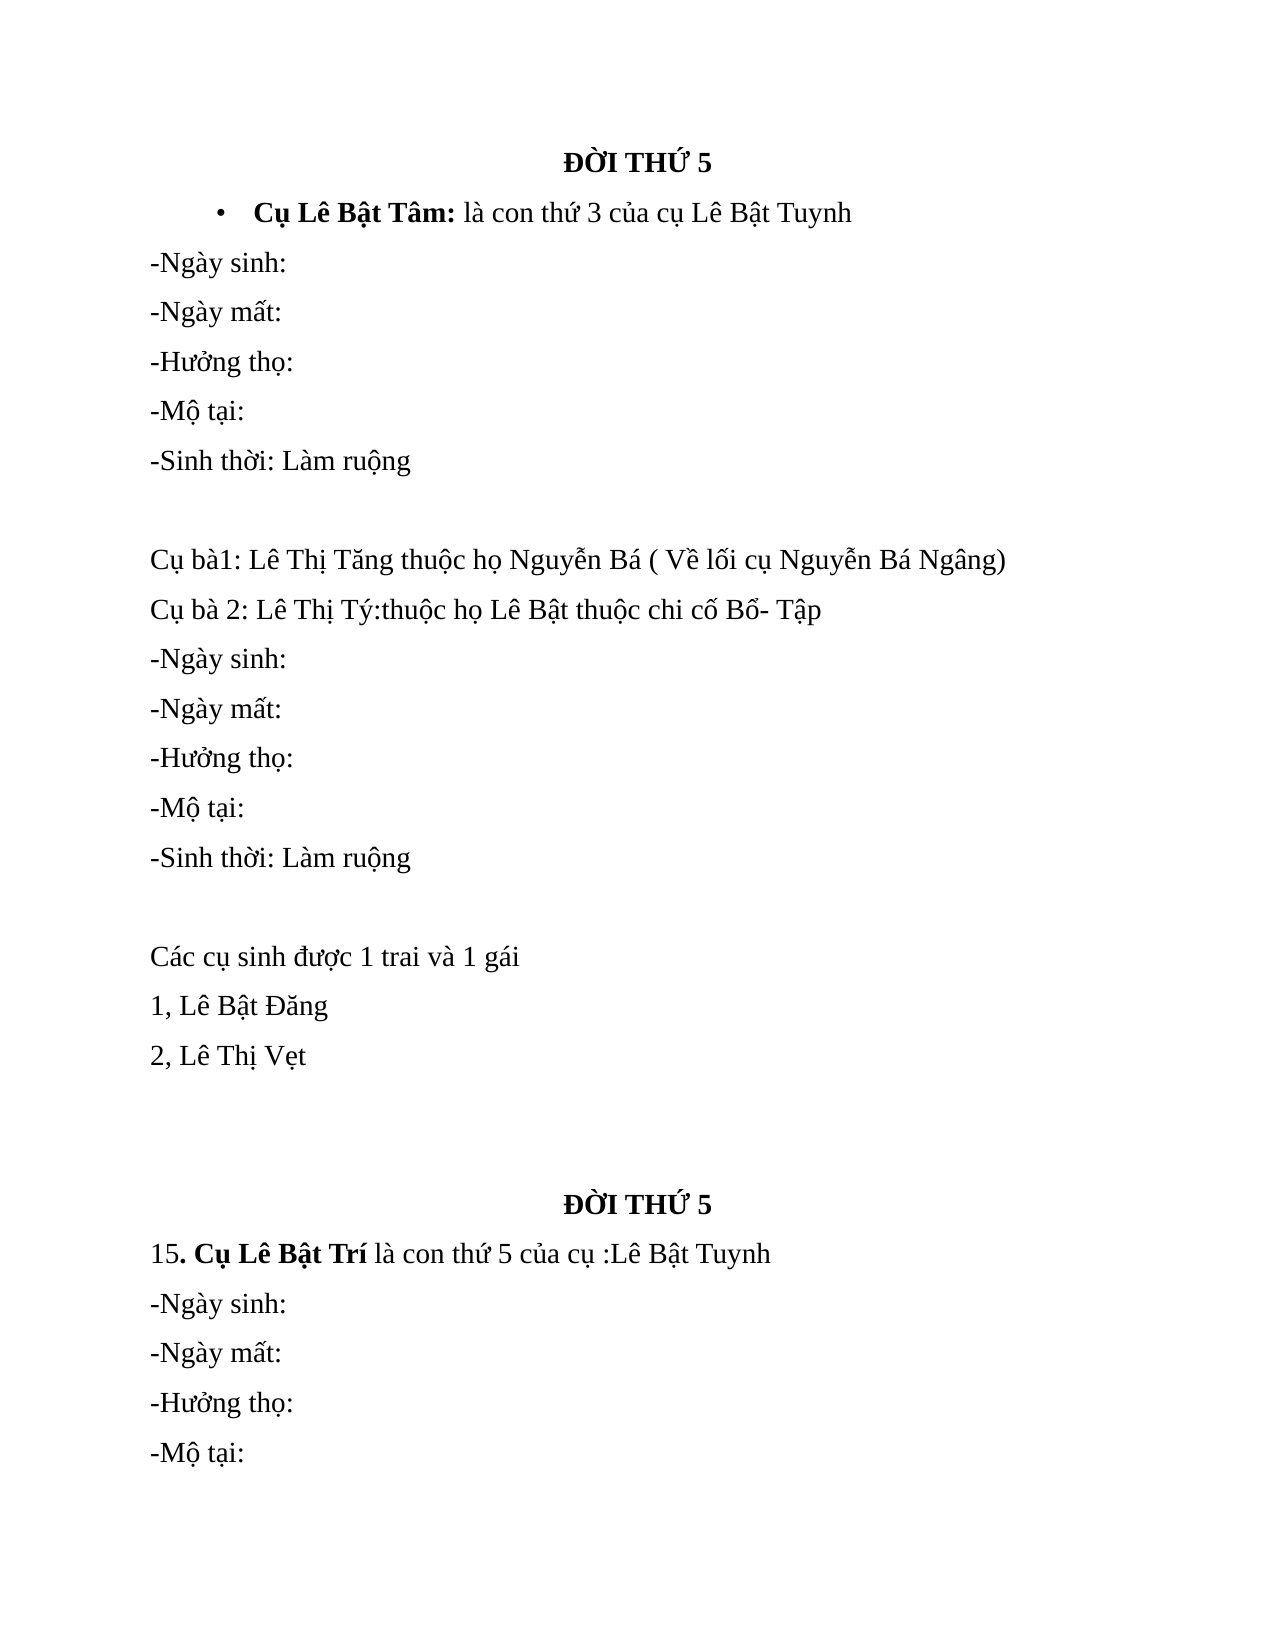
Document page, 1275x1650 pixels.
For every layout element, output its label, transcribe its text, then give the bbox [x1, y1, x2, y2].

text -Hưởng thọ: [150, 745, 1125, 774]
text -Mộ tại: [150, 1439, 1125, 1468]
text Cụ bà 2: Lê Thị Tý:thuộc họ Lê Bật thuộc chi cố Bổ- Tập [150, 596, 1125, 625]
text ĐỜI THỨ 5 [150, 150, 1125, 179]
text -Mộ tại: [150, 794, 1125, 823]
text Cụ bà1: Lê Thị Tăng thuộc họ Nguyễn Bá ( Về lối cụ Nguyễn Bá Ngâng) [150, 547, 1125, 575]
text -Ngày mất: [150, 1340, 1125, 1369]
text ĐỜI THỨ 5 [150, 1191, 1125, 1220]
text 1, Lê Bật Đăng [150, 993, 1125, 1022]
text -Ngày sinh: [150, 249, 1125, 278]
text -Hưởng thọ: [150, 348, 1125, 377]
list Cụ Lê Bật Tâm: là con thứ 3 của cụ Lê Bật Tuynh [216, 199, 1125, 228]
text -Ngày sinh: [150, 646, 1125, 674]
text -Ngày mất: [150, 695, 1125, 724]
text 2, Lê Thị Vẹt [150, 1042, 1125, 1071]
text -Ngày sinh: [150, 1290, 1125, 1319]
text -Ngày mất: [150, 299, 1125, 327]
text Các cụ sinh được 1 trai và 1 gái [150, 943, 1125, 972]
text -Sinh thời: Làm ruộng [150, 447, 1125, 476]
text -Sinh thời: Làm ruộng [150, 844, 1125, 873]
text -Mộ tại: [150, 398, 1125, 427]
text 15. Cụ Lê Bật Trí là con thứ 5 của cụ :Lê Bật Tuynh [150, 1241, 1125, 1269]
text -Hưởng thọ: [150, 1389, 1125, 1418]
